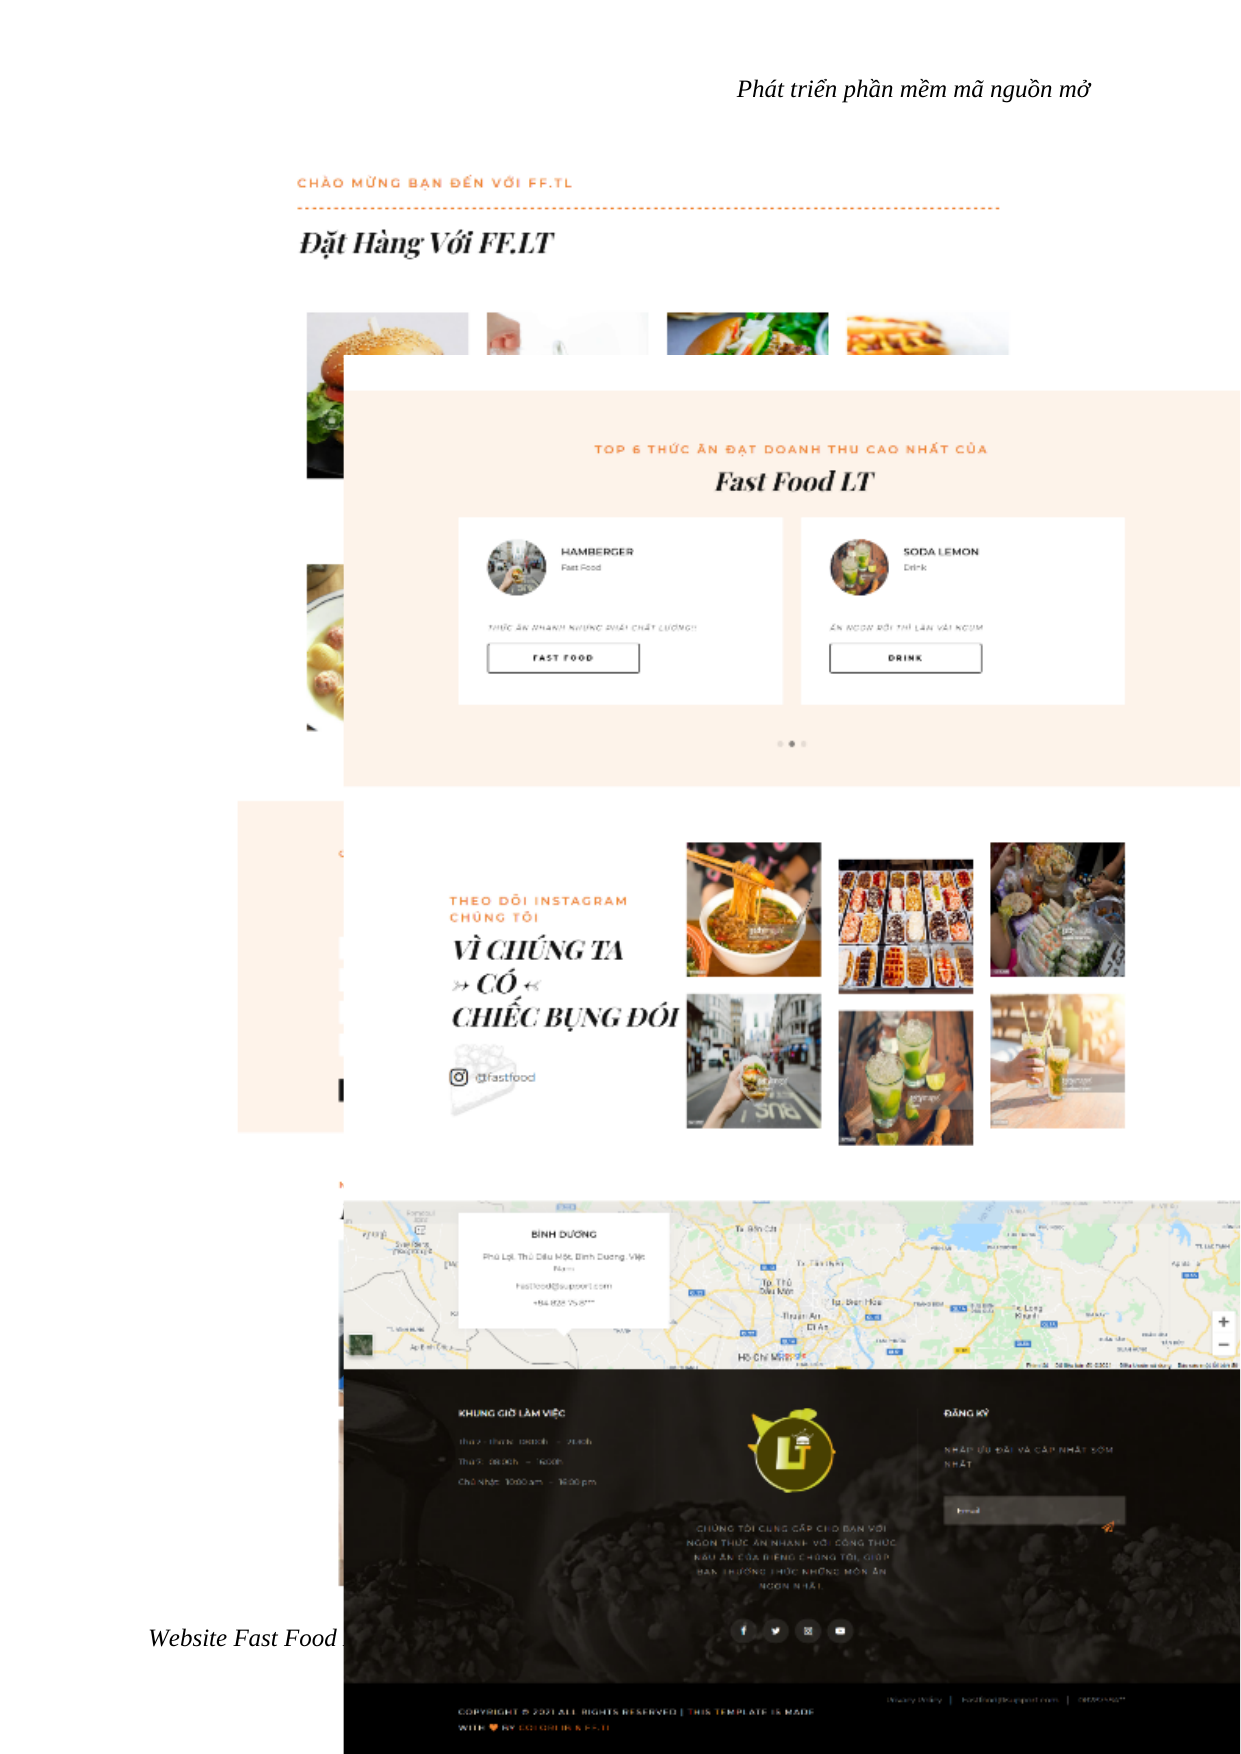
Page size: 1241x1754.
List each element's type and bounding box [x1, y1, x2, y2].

picture [185, 147, 1241, 1754]
